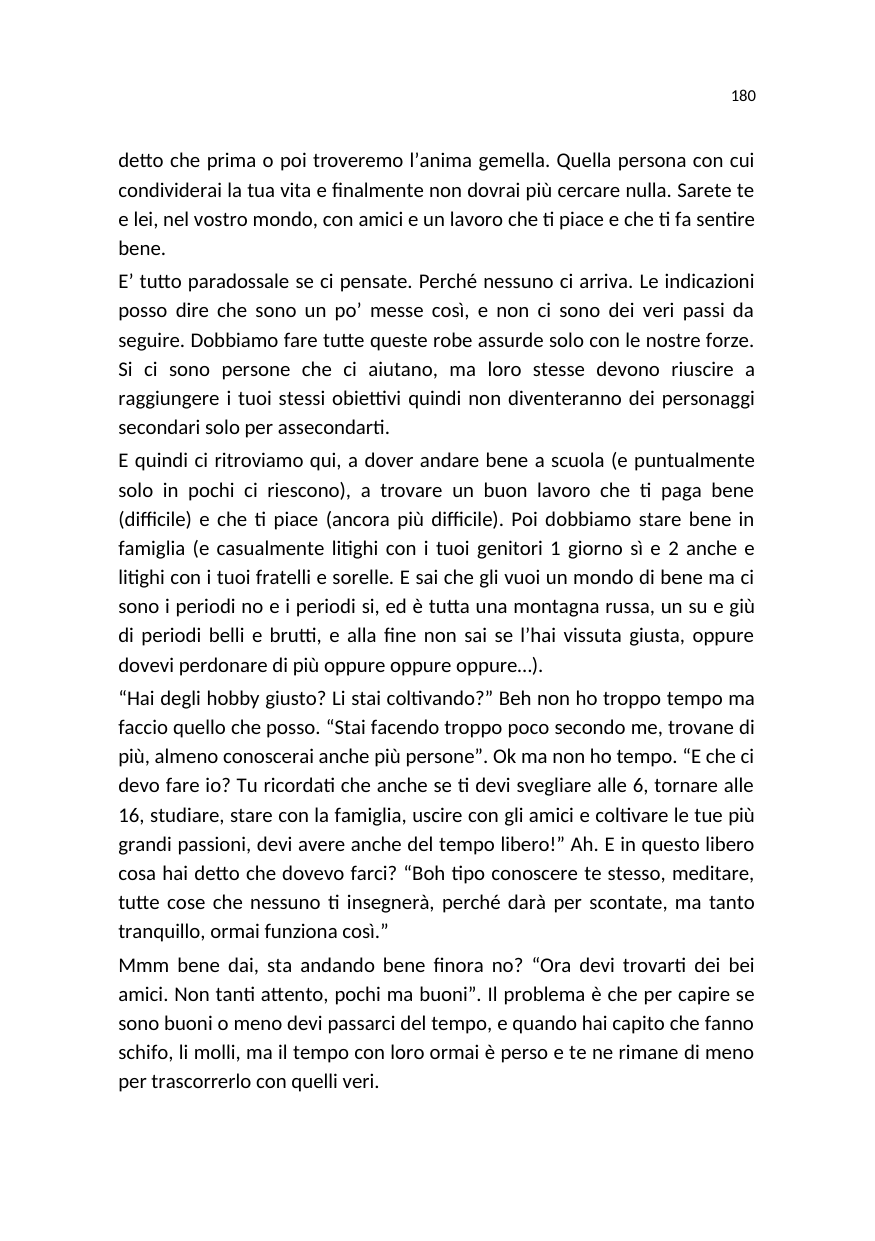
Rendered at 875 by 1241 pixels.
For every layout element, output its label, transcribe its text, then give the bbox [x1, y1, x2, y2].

text E’ tutto paradossale se ci pensate. Perché nessuno ci arriva. Le indicazioni posso dire che sono un po’ messe così, e non ci sono dei veri passi da seguire. Dobbiamo fare tutte queste robe assurde solo con le nostre forze. Si ci sono persone che ci aiutano, ma loro stesse devono riuscire a raggiungere i tuoi stessi obiettivi quindi non diventeranno dei personaggi secondari solo per assecondarti. [118, 268, 756, 440]
text “Hai degli hobby giusto? Li stai coltivando?” Beh non ho troppo tempo ma faccio quello che posso. “Stai facendo troppo poco secondo me, trovane di più, almeno conoscerai anche più persone”. Ok ma non ho tempo. “E che ci devo fare io? Tu ricordati che anche se ti devi svegliare alle 6, tornare alle 16, studiare, stare con la famiglia, uscire con gli amici e coltivare le tue più grandi passioni, devi avere anche del tempo libero!” Ah. E in questo libero cosa hai detto che dovevo farci? “Boh tipo conoscere te stesso, meditare, tutte cose che nessuno ti insegnerà, perché darà per scontate, ma tanto tranquillo, ormai funziona così.” [118, 685, 756, 944]
text Mmm bene dai, sta andando bene finora no? “Ora devi trovarti dei bei amici. Non tanti attento, pochi ma buoni”. Il problema è che per capire se sono buoni o meno devi passarci del tempo, e quando hai capito che fanno schifo, li molli, ma il tempo con loro ormai è perso e te ne rimane di meno per trascorrerlo con quelli veri. [118, 952, 756, 1094]
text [118, 148, 756, 261]
text E quindi ci ritroviamo qui, a dover andare bene a scuola (e puntualmente solo in pochi ci riescono), a trovare un buon lavoro che ti paga bene (difficile) e che ti piace (ancora più difficile). Poi dobbiamo stare bene in famiglia (e casualmente litighi con i tuoi genitori 1 giorno sì e 2 anche e litighi con i tuoi fratelli e sorelle. E sai che gli vuoi un mondo di bene ma ci sono i periodi no e i periodi si, ed è tutta una montagna russa, un su e giù di periodi belli e brutti, e alla fine non sai se l’hai vissuta giusta, oppure dovevi perdonare di più oppure oppure oppure…). [118, 448, 756, 677]
